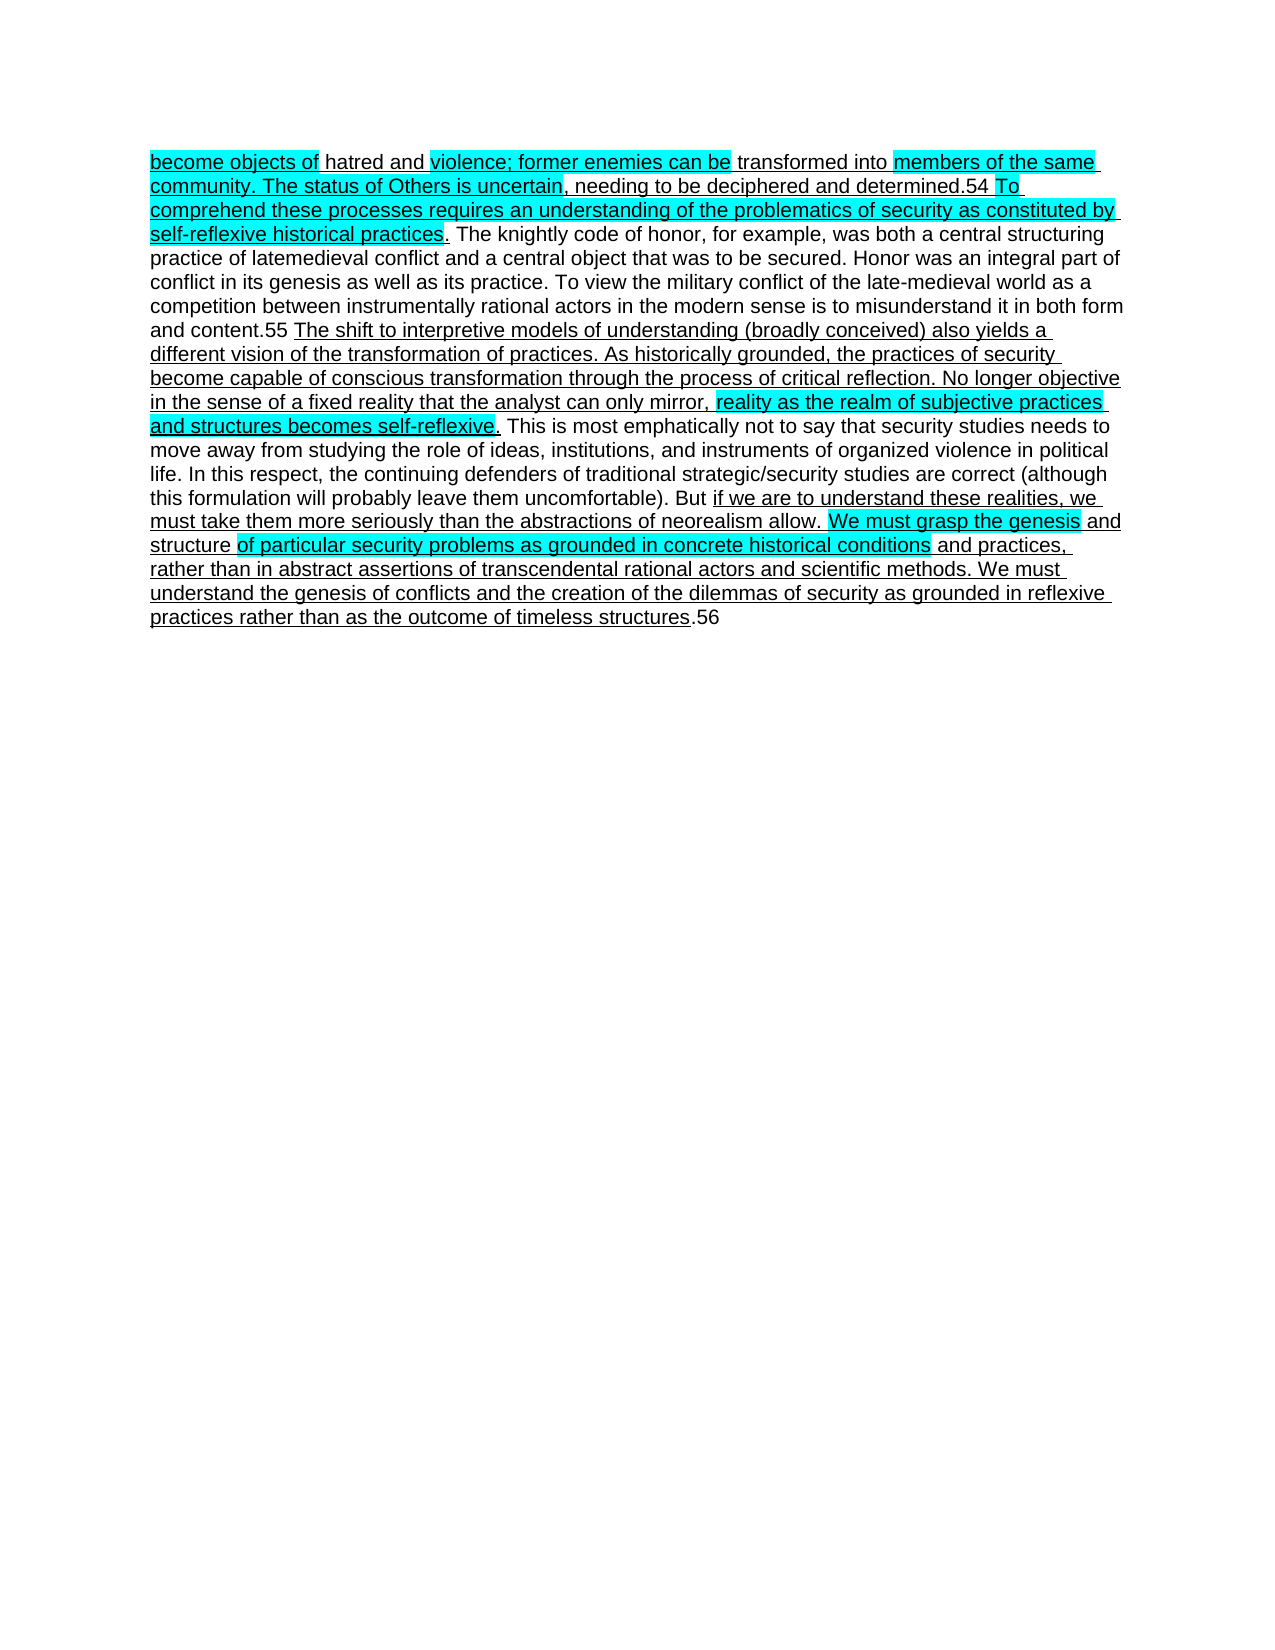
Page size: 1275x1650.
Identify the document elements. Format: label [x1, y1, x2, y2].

text [150, 150, 1125, 629]
